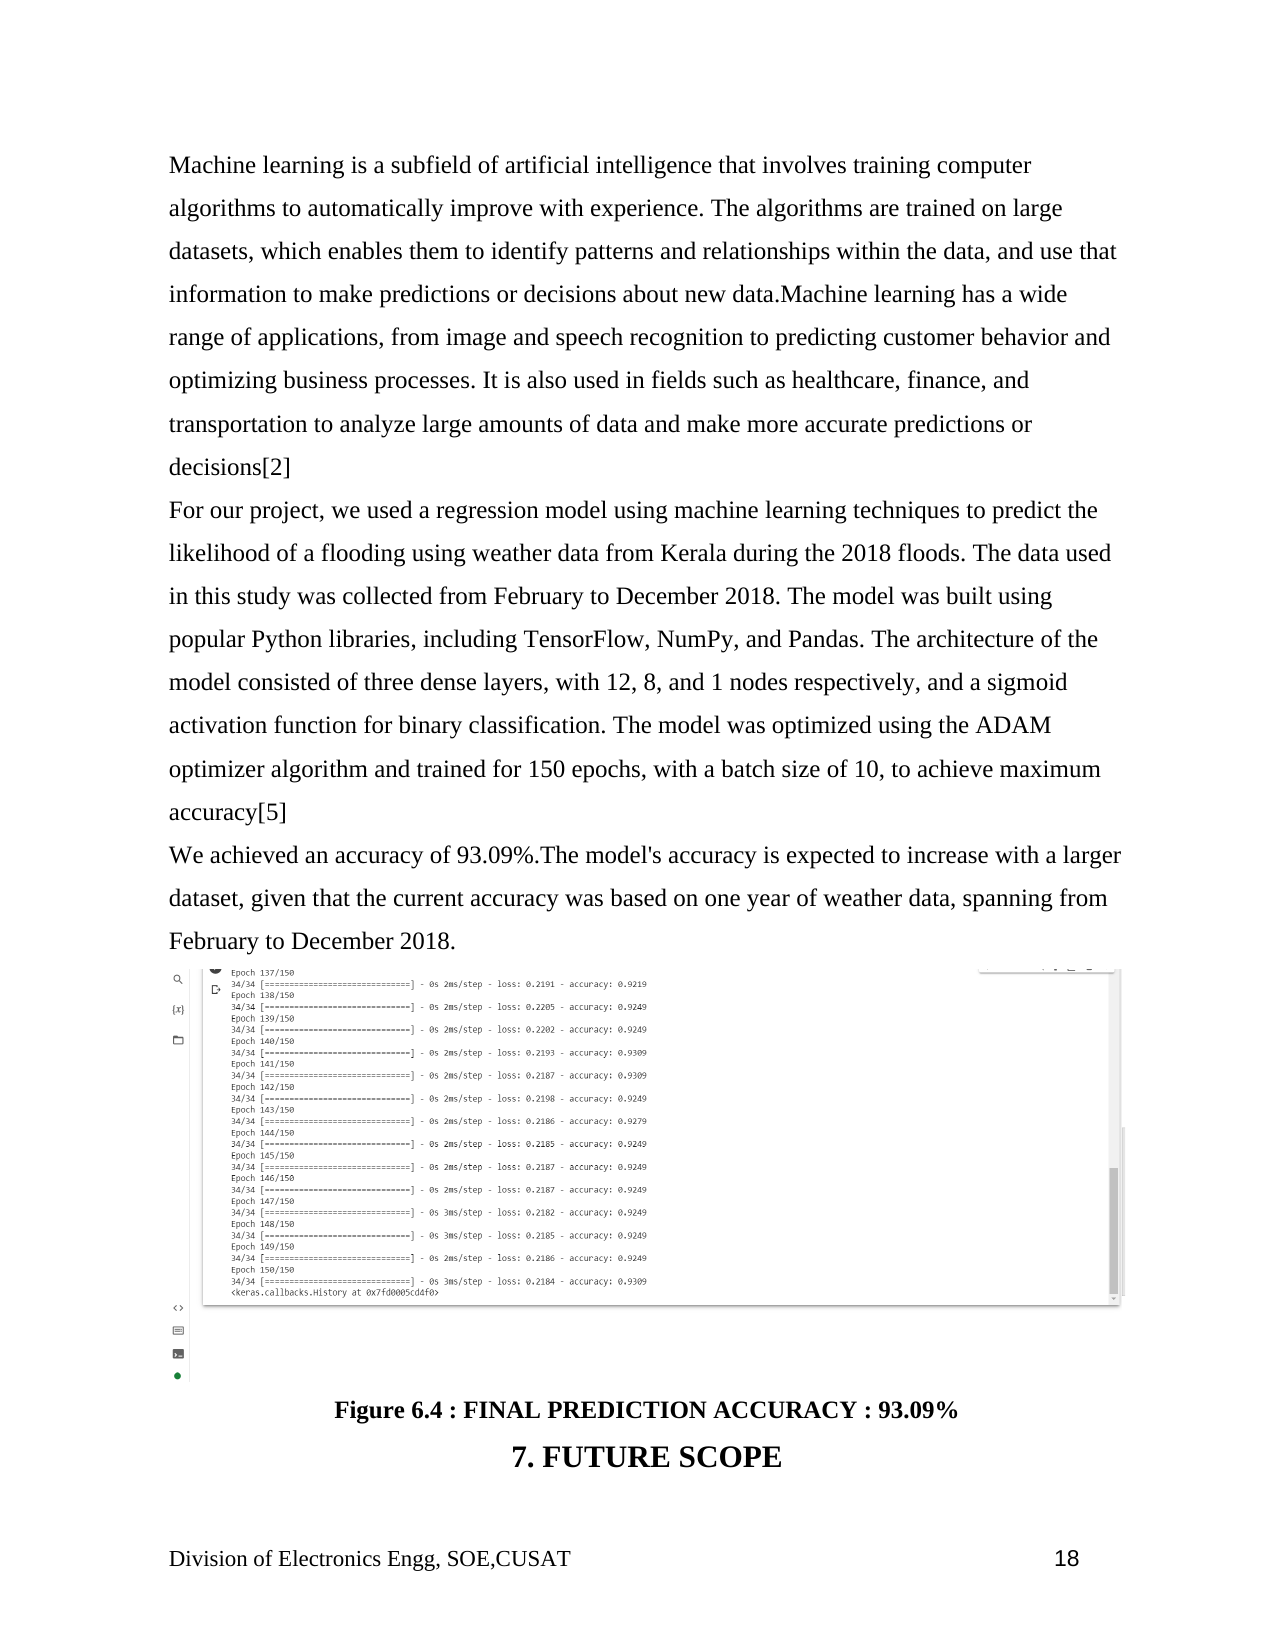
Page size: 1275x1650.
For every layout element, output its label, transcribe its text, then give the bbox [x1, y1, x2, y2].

text Figure 6.4 : FINAL PREDICTION ACCURACY : 93.09% [169, 1395, 1125, 1424]
text We achieved an accuracy of 93.09%.The model's accuracy is expected to increase with a larger dataset, given that the current accuracy was based on one year of weather data, spanning from February to December 2018. [169, 840, 1125, 955]
picture [168, 969, 1125, 1382]
text 7. FUTURE SCOPE [169, 1438, 1125, 1474]
text Machine learning is a subfield of artificial intelligence that involves training computer algorithms to automatically improve with experience. The algorithms are trained on large datasets, which enables them to identify patterns and relationships within the data, and use that information to make predictions or decisions about new data.Machine learning has a wide range of applications, from image and speech recognition to predicting customer behavior and optimizing business processes. It is also used in fields such as healthcare, finance, and transportation to analyze large amounts of data and make more accurate predictions or decisions[2] [169, 150, 1125, 481]
text For our project, we used a regression model using machine learning techniques to predict the likelihood of a flooding using weather data from Kerala during the 2018 floods. The data used in this study was collected from February to December 2018. The model was built using popular Python libraries, including TensorFlow, NumPy, and Pandas. The architecture of the model consisted of three dense layers, with 12, 8, and 1 nodes respectively, and a sigmoid activation function for binary classification. The model was optimized using the ADAM optimizer algorithm and trained for 150 epochs, with a batch size of 10, to achieve maximum accuracy[5] [169, 495, 1125, 826]
